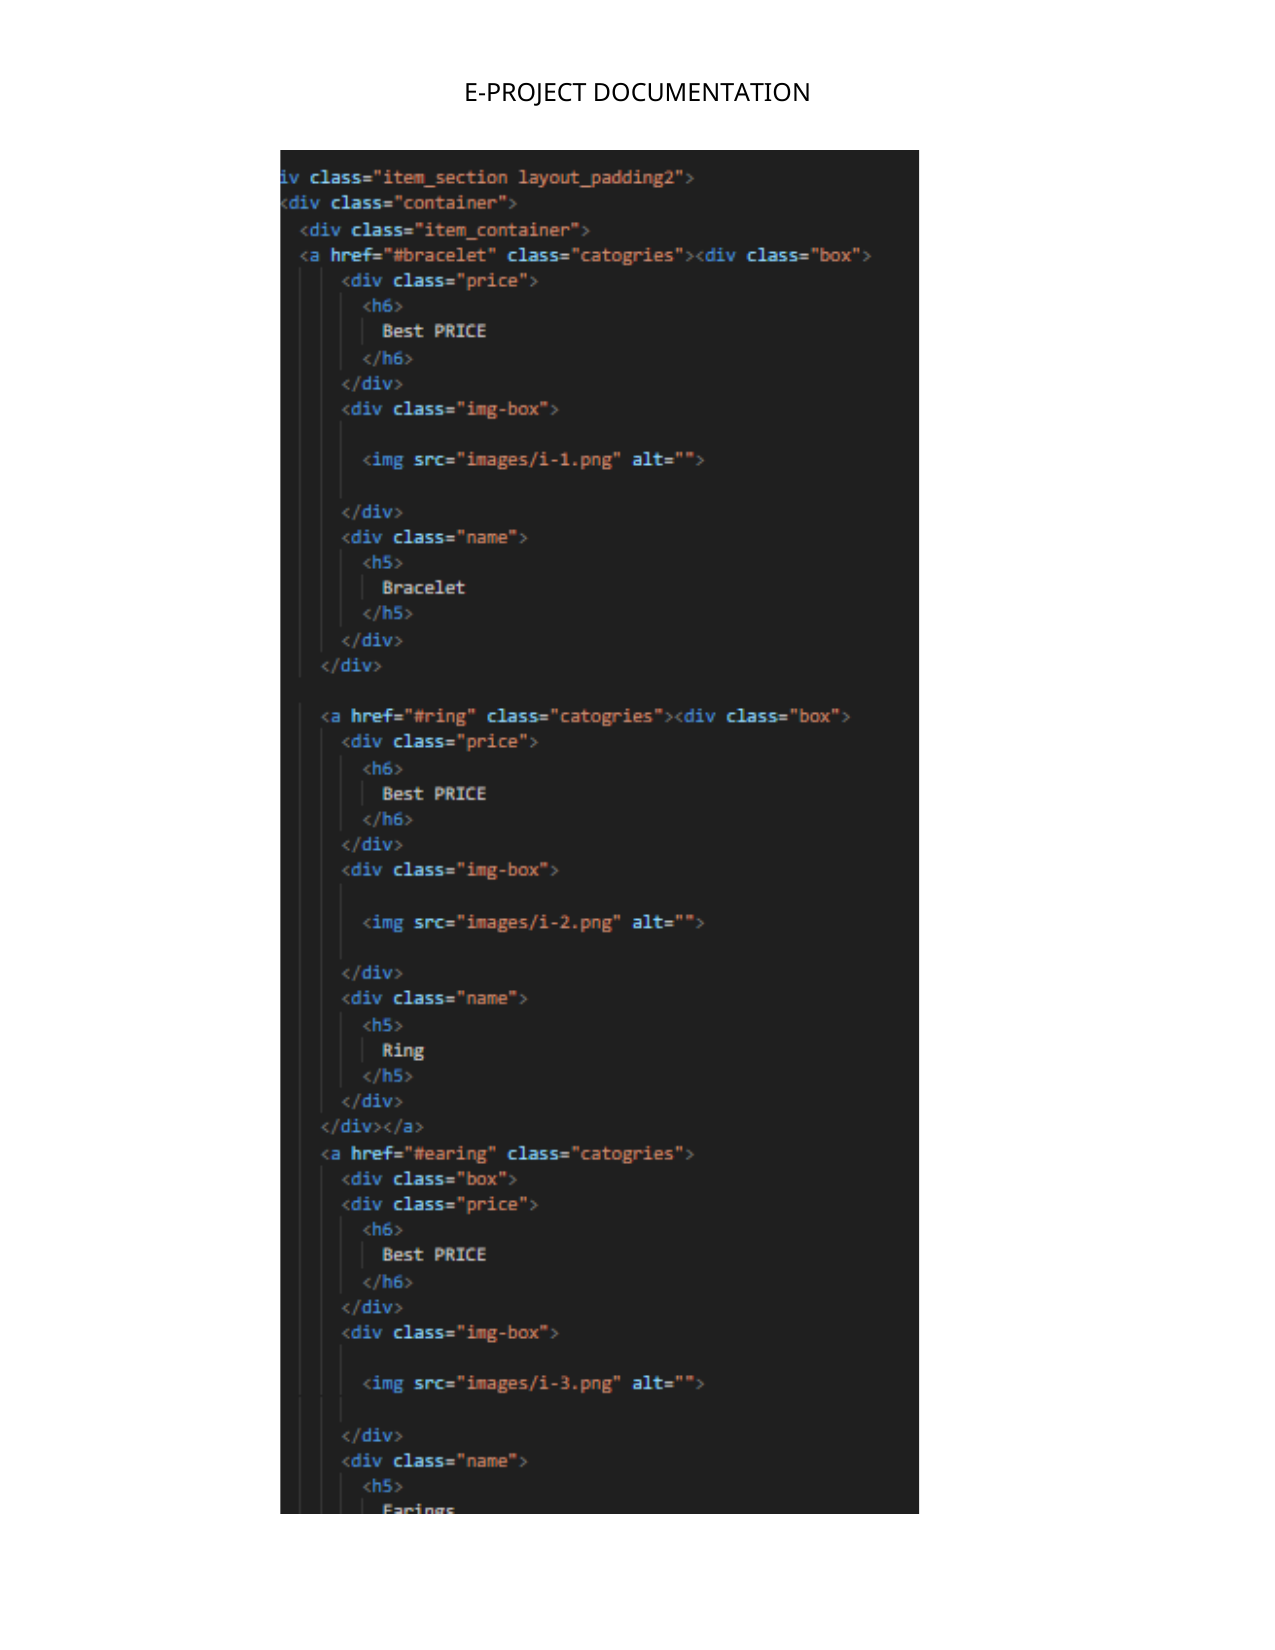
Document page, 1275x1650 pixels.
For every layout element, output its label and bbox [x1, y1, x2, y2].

picture [278, 150, 918, 1509]
